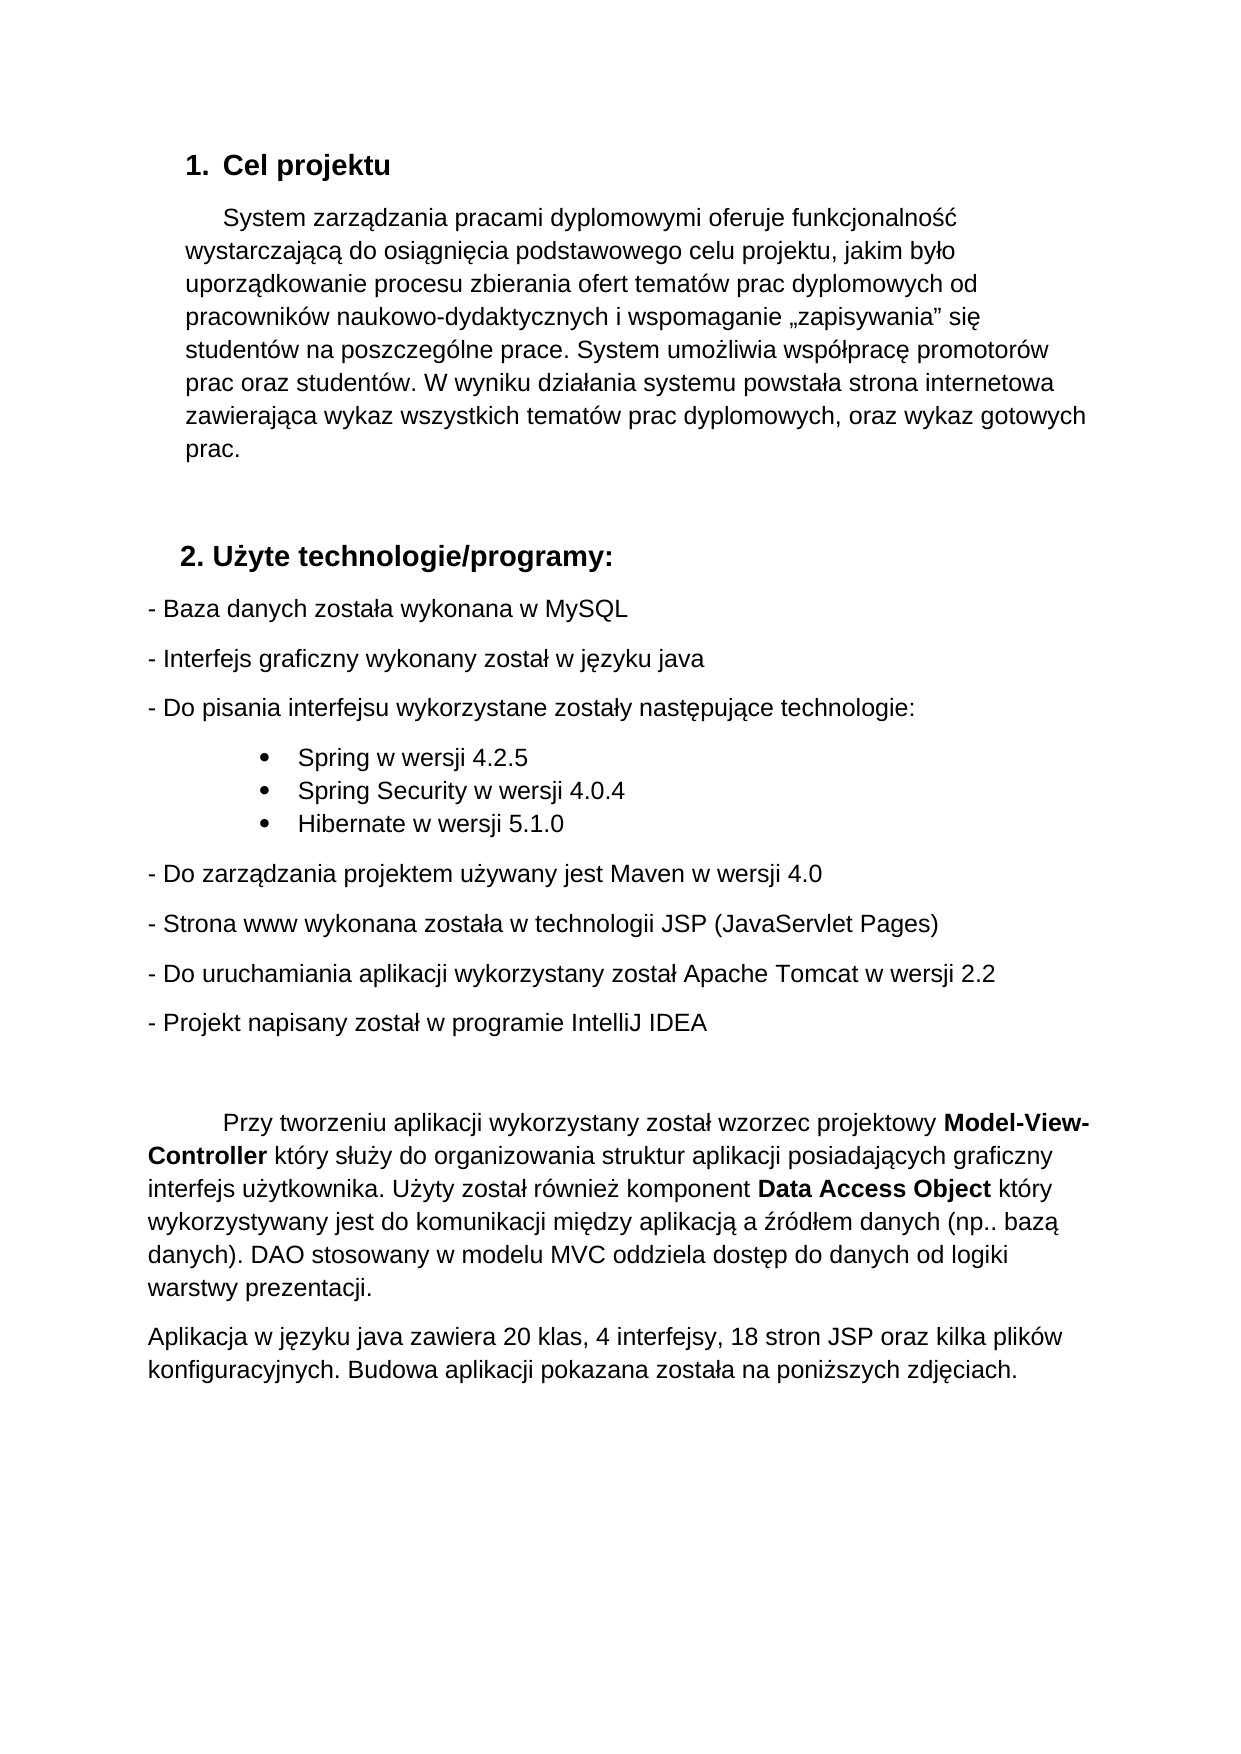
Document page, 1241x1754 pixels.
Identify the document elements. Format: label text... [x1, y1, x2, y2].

list Hibernate w wersji 5.1.0 [260, 809, 1093, 838]
list Cel projektu [185, 148, 1093, 181]
text - Do pisania interfejsu wykorzystane zostały następujące technologie: [148, 693, 1093, 722]
list Spring w wersji 4.2.5 [260, 743, 1093, 772]
text - Interfejs graficzny wykonany został w języku java [148, 644, 1093, 672]
text - Do zarządzania projektem używany jest Maven w wersji 4.0 [148, 859, 1093, 888]
text - Do uruchamiania aplikacji wykorzystany został Apache Tomcat w wersji 2.2 [148, 958, 1093, 987]
text - Baza danych została wykonana w MySQL [148, 594, 1093, 623]
text System zarządzania pracami dyplomowymi oferuje funkcjonalność wystarczającą do osiągnięcia podstawowego celu projektu, jakim było uporządkowanie procesu zbierania ofert tematów prac dyplomowych od pracowników naukowo-dydaktycznych i wspomaganie „zapisywania” się studentów na poszczególne prace. System umożliwia współpracę promotorów prac oraz studentów. W wyniku działania systemu powstała strona internetowa zawierająca wykaz wszystkich tematów prac dyplomowych, oraz wykaz gotowych prac. [185, 203, 1093, 463]
text - Projekt napisany został w programie IntelliJ IDEA [148, 1008, 1093, 1037]
text Przy tworzeniu aplikacji wykorzystany został wzorzec projektowy Model-View-Controller który służy do organizowania struktur aplikacji posiadających graficzny interfejs użytkownika. Użyty został również komponent Data Access Object który wykorzystywany jest do komunikacji między aplikacją a źródłem danych (np.. bazą danych). DAO stosowany w modelu MVC oddziela dostęp do danych od logiki warstwy prezentacji. [148, 1108, 1093, 1301]
text - Strona www wykonana została w technologii JSP (JavaServlet Pages) [148, 909, 1093, 938]
list Spring Security w wersji 4.0.4 [260, 776, 1093, 805]
text Aplikacja w języku java zawiera 20 klas, 4 interfejsy, 18 stron JSP oraz kilka plików konfiguracyjnych. Budowa aplikacji pokazana została na poniższych zdjęciach. [148, 1322, 1093, 1384]
text 2. Użyte technologie/programy: [148, 539, 1093, 572]
